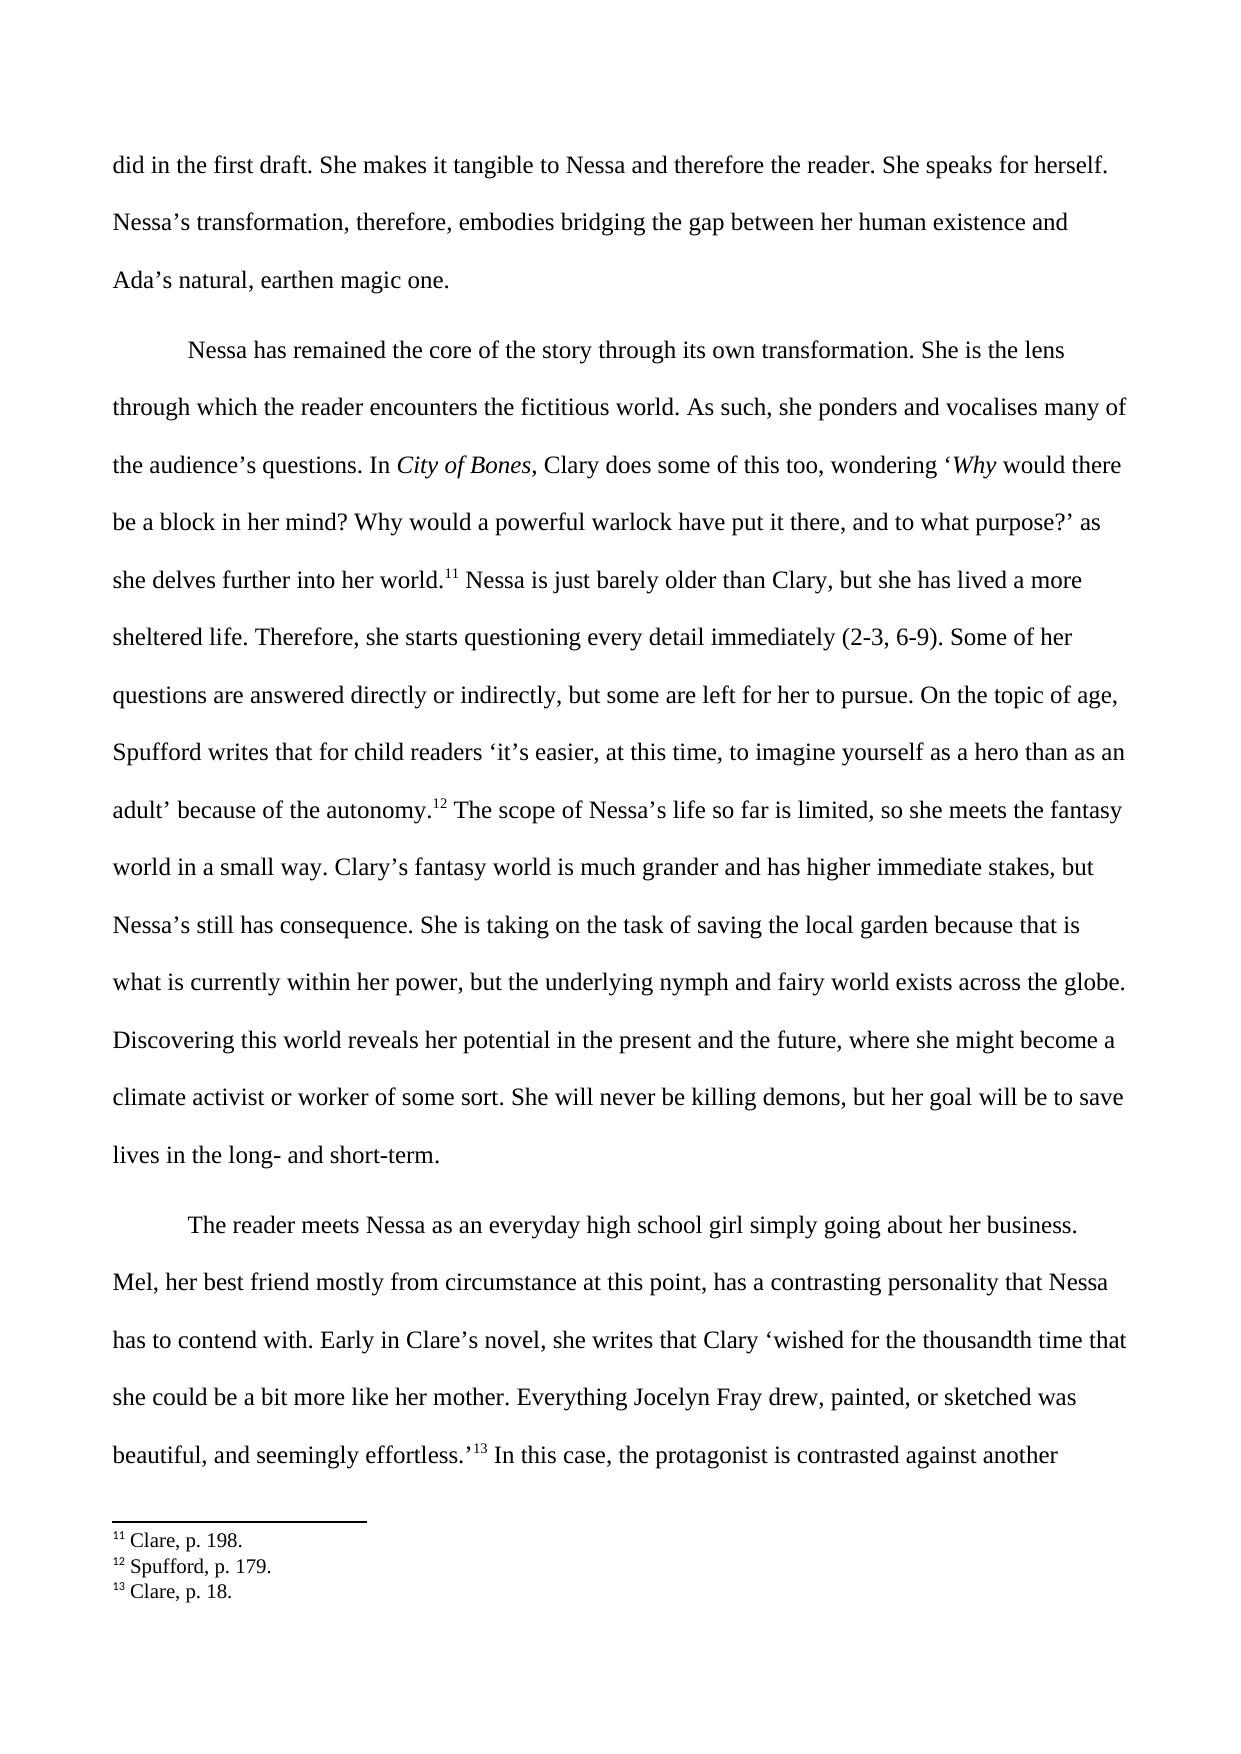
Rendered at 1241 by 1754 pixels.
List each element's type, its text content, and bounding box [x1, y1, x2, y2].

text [112, 1210, 1128, 1469]
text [112, 150, 1128, 294]
text Nessa has remained the core of the story through its own transformation. She is the lens through which the reader encounters the fictitious world. As such, she ponders and vocalises many of the audience’s questions. In City of Bones, Clary does some of this too, wondering ‘Why would there be a block in her mind? Why would a powerful warlock have put it there, and to what purpose?’ as she delves further into her world. Nessa is just barely older than Clary, but she has lived a more sheltered life. Therefore, she starts questioning every detail immediately (2-3, 6-9). Some of her questions are answered directly or indirectly, but some are left for her to pursue. On the topic of age, Spufford writes that for child readers ‘it’s easier, at this time, to imagine yourself as a hero than as an adult’ because of the autonomy. The scope of Nessa’s life so far is limited, so she meets the fantasy world in a small way. Clary’s fantasy world is much grander and has higher immediate stakes, but Nessa’s still has consequence. She is taking on the task of saving the local garden because that is what is currently within her power, but the underlying nymph and fairy world exists across the globe. Discovering this world reveals her potential in the present and the future, where she might become a climate activist or worker of some sort. She will never be killing demons, but her goal will be to save lives in the long- and short-term. [112, 335, 1128, 1169]
